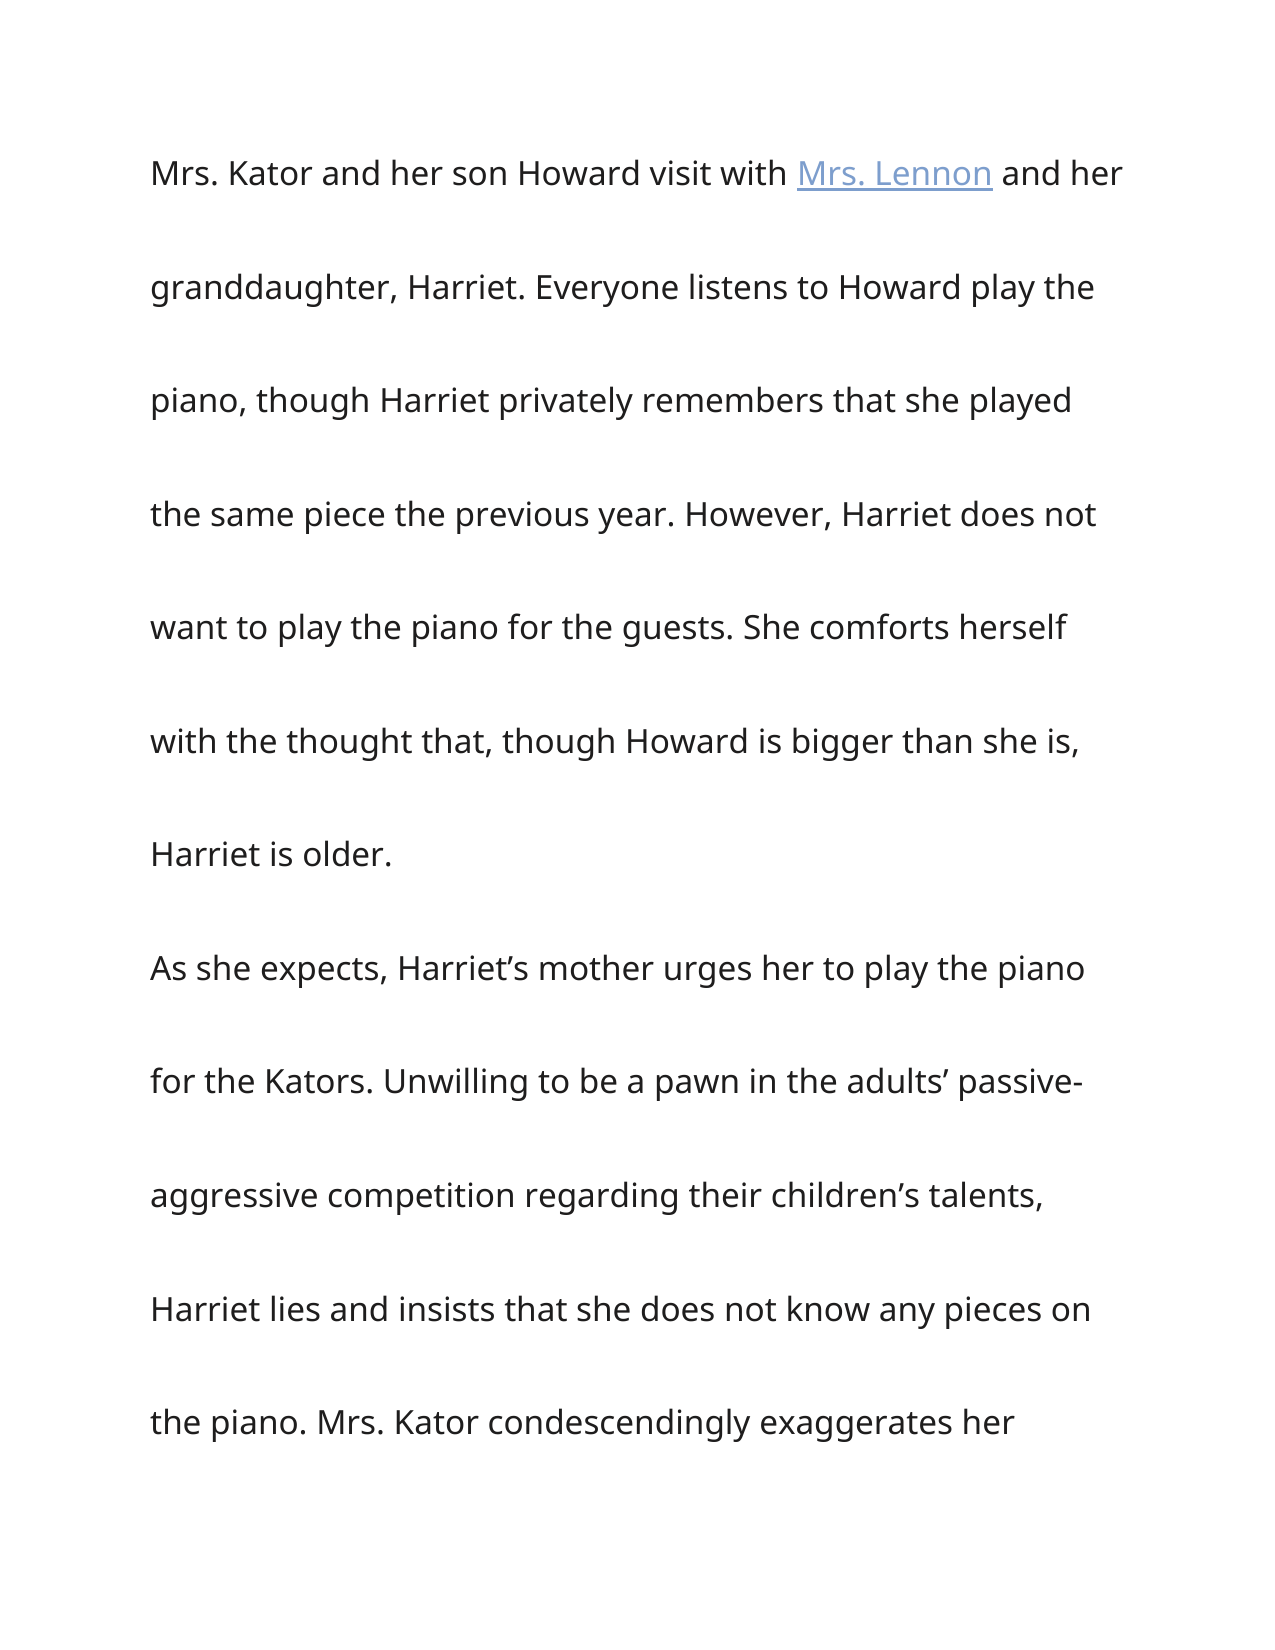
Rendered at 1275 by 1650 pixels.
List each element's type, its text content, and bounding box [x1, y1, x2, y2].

text Mrs. Kator and her son Howard visit with Mrs. Lennon and her granddaughter, Harriet. Everyone listens to Howard play the piano, though Harriet privately remembers that she played the same piece the previous year. However, Harriet does not want to play the piano for the guests. She comforts herself with the thought that, though Howard is bigger than she is, Harriet is older. [150, 150, 1125, 877]
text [150, 945, 1125, 1444]
